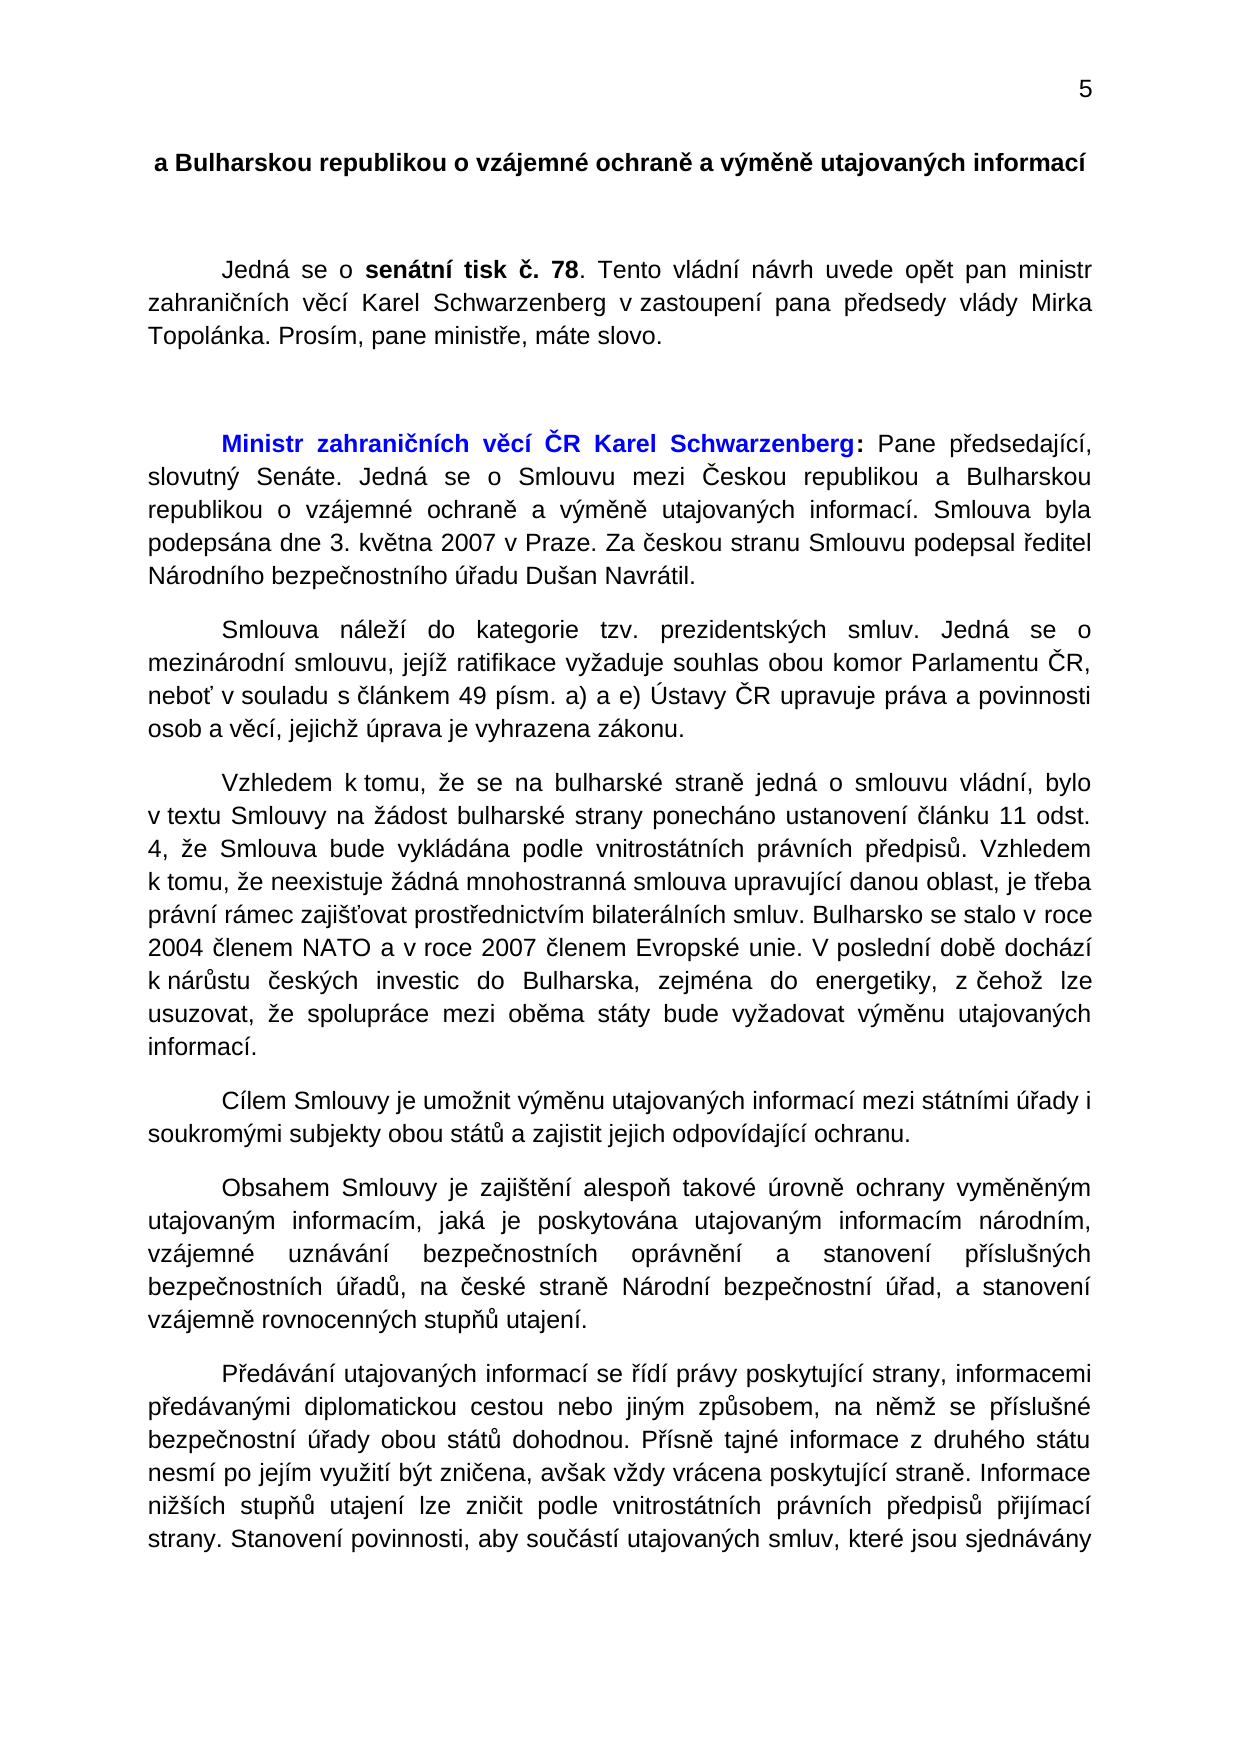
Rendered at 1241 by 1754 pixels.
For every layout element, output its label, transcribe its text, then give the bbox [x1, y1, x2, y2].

text Cílem Smlouvy je umožnit výměnu utajovaných informací mezi státními úřady i soukromými subjekty obou států a zajistit jejich odpovídající ochranu. [148, 1086, 1093, 1148]
text Jedná se o senátní tisk č. 78. Tento vládní návrh uvede opět pan ministr zahraničních věcí Karel Schwarzenberg v zastoupení pana předsedy vlády Mirka Topolánka. Prosím, pane ministře, máte slovo. [148, 255, 1093, 350]
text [148, 1359, 1093, 1553]
text Vzhledem k tomu, že se na bulharské straně jedná o smlouvu vládní, bylo v textu Smlouvy na žádost bulharské strany ponecháno ustanovení článku 11 odst. 4, že Smlouva bude vykládána podle vnitrostátních právních předpisů. Vzhledem k tomu, že neexistuje žádná mnohostranná smlouva upravující danou oblast, je třeba právní rámec zajišťovat prostřednictvím bilaterálních smluv. Bulharsko se stalo v roce 2004 členem NATO a v roce 2007 členem Evropské unie. V poslední době dochází k nárůstu českých investic do Bulharska, zejména do energetiky, z čehož lze usuzovat, že spolupráce mezi oběma státy bude vyžadovat výměnu utajovaných informací. [148, 768, 1093, 1061]
text Ministr zahraničních věcí ČR Karel Schwarzenberg: Pane předsedající, slovutný Senáte. Jedná se o Smlouvu mezi Českou republikou a Bulharskou republikou o vzájemné ochraně a výměně utajovaných informací. Smlouva byla podepsána dne 3. května 2007 v Praze. Za českou stranu Smlouvu podepsal ředitel Národního bezpečnostního úřadu Dušan Navrátil. [148, 429, 1093, 590]
text a Bulharskou republikou o vzájemné ochraně a výměně utajovaných informací [148, 148, 1093, 176]
text Smlouva náleží do kategorie tzv. prezidentských smluv. Jedná se o mezinárodní smlouvu, jejíž ratifikace vyžaduje souhlas obou komor Parlamentu ČR, neboť v souladu s článkem 49 písm. a) a e) Ústavy ČR upravuje práva a povinnosti osob a věcí, jejichž úprava je vyhrazena zákonu. [148, 615, 1093, 743]
text Obsahem Smlouvy je zajištění alespoň takové úrovně ochrany vyměněným utajovaným informacím, jaká je poskytována utajovaným informacím národním, vzájemné uznávání bezpečnostních oprávnění a stanovení příslušných bezpečnostních úřadů, na české straně Národní bezpečnostní úřad, a stanovení vzájemně rovnocenných stupňů utajení. [148, 1173, 1093, 1334]
